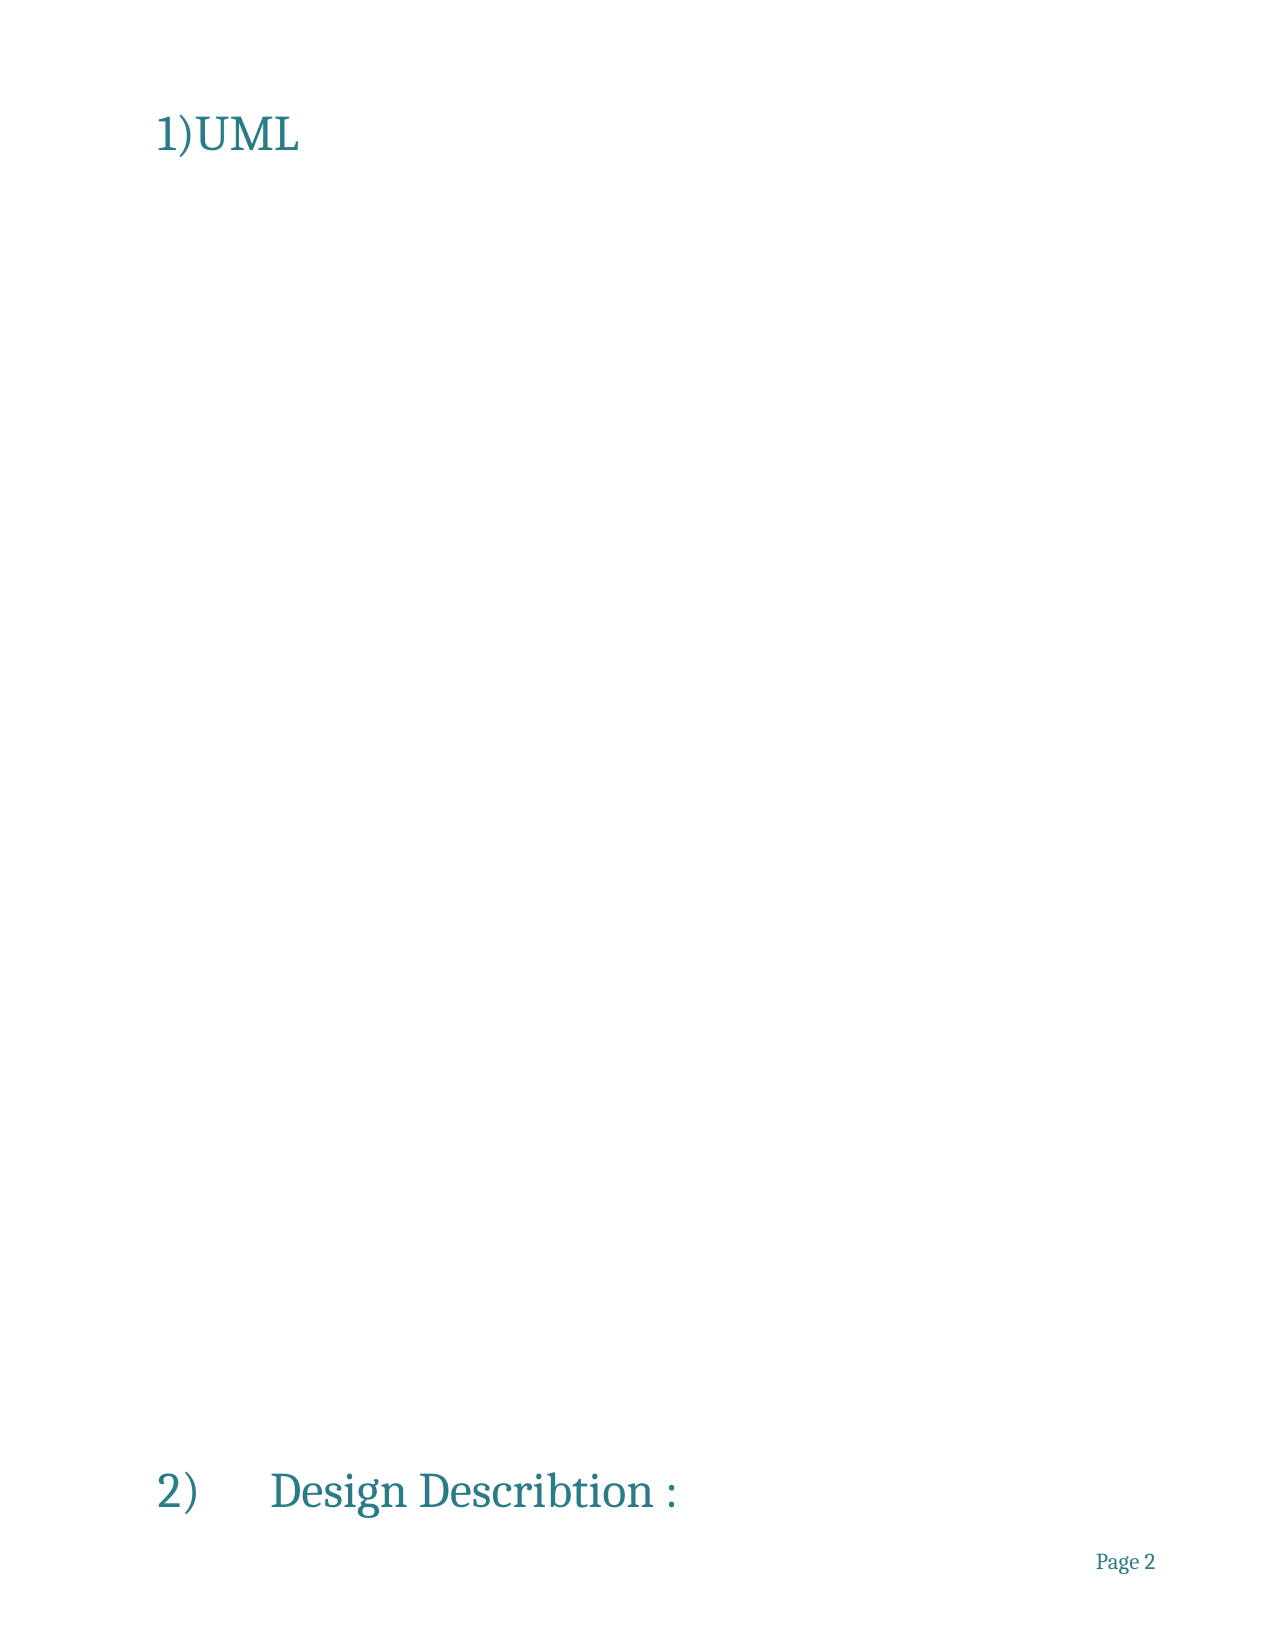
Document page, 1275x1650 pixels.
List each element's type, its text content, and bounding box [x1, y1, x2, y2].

list UML [157, 105, 1155, 162]
list Design Describtion : [157, 1462, 1155, 1520]
